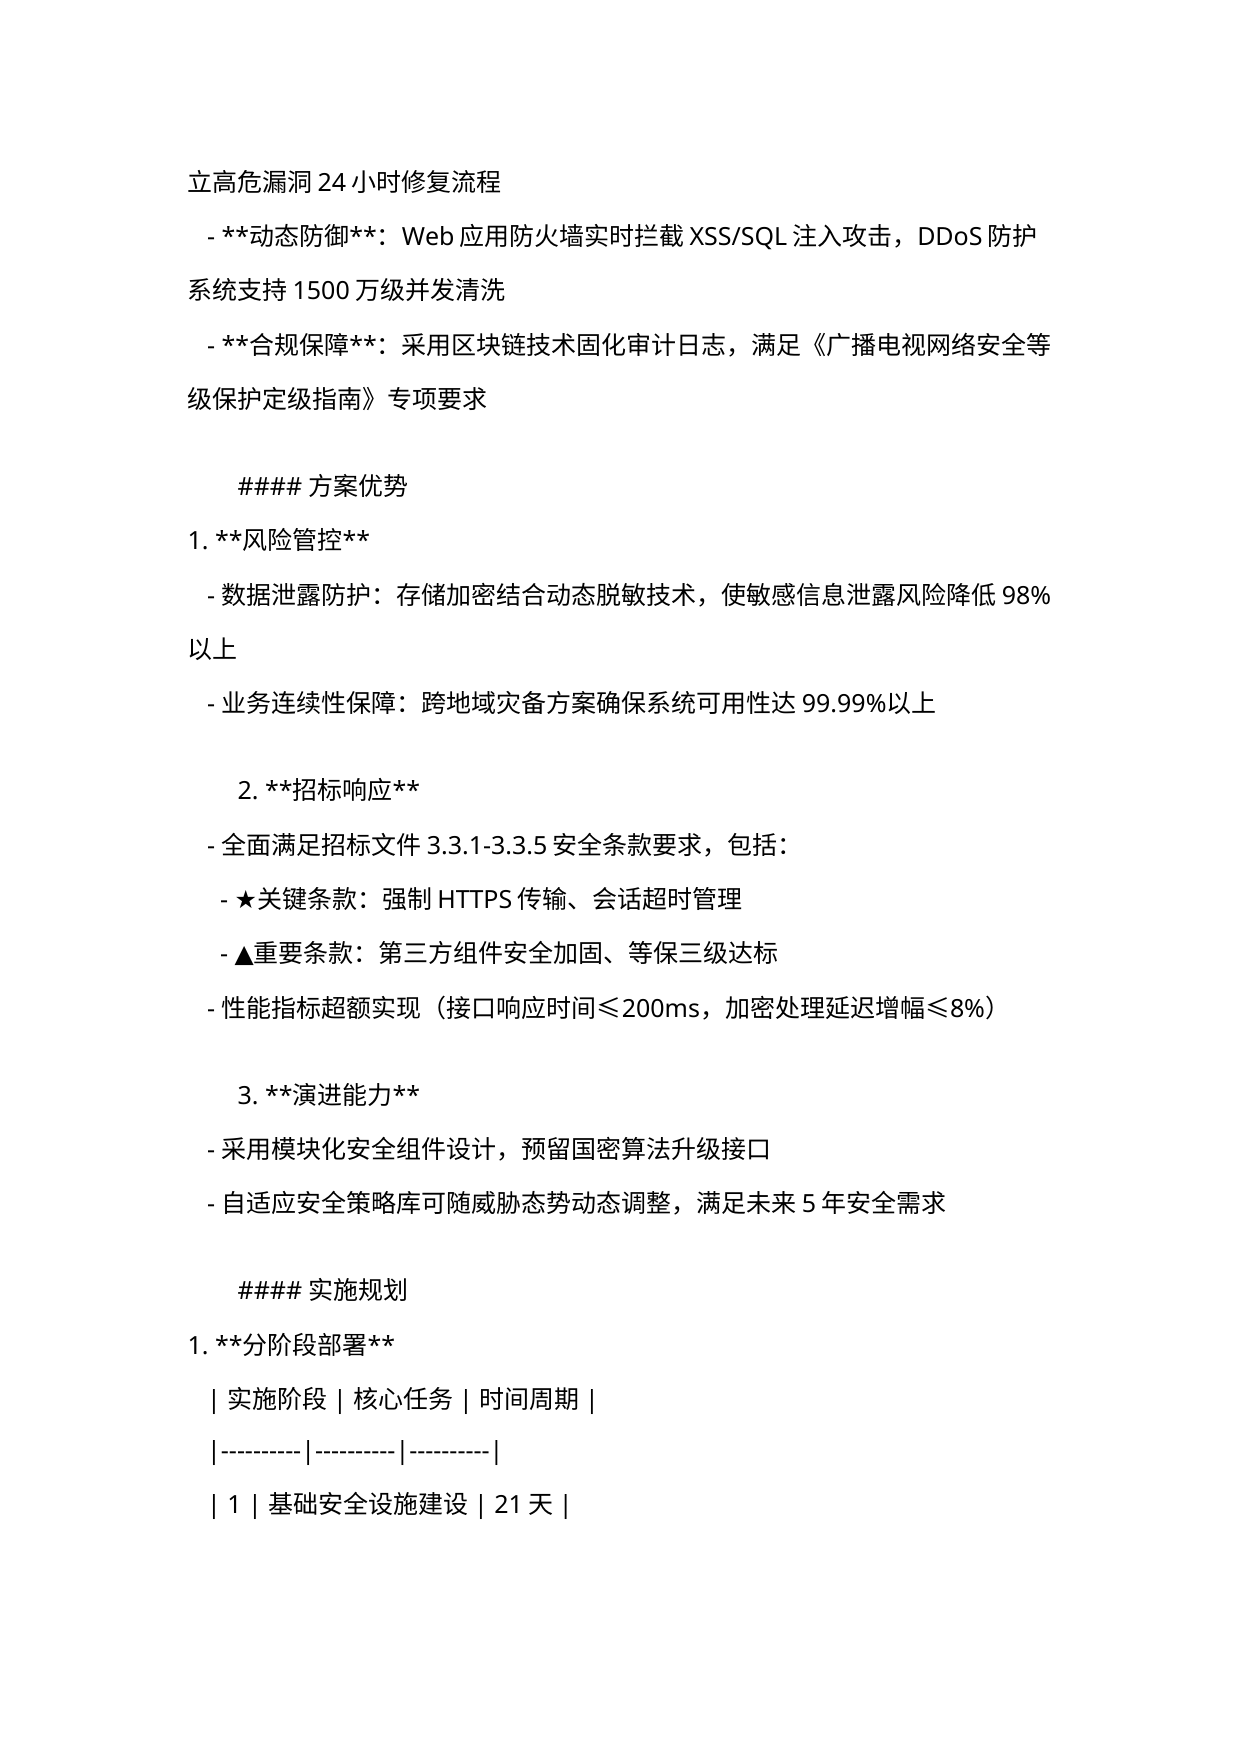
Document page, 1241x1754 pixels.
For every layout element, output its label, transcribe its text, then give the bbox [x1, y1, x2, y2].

text 3. **演进能力** - 采用模块化安全组件设计，预留国密算法升级接口 - 自适应安全策略库可随威胁态势动态调整，满足未来5年安全需求 [187, 1075, 1053, 1220]
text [187, 1271, 1053, 1521]
text 2. **招标响应** - 全面满足招标文件3.3.1-3.3.5安全条款要求，包括： - ★关键条款：强制HTTPS传输、会话超时管理 - ▲重要条款：第三方组件安全加固、等保三级达标 - 性能指标超额实现（接口响应时间≤200ms，加密处理延迟增幅≤8%） [187, 771, 1053, 1024]
text #### 方案优势 1. **风险管控** - 数据泄露防护：存储加密结合动态脱敏技术，使敏感信息泄露风险降低98%以上 - 业务连续性保障：跨地域灾备方案确保系统可用性达99.99%以上 [187, 466, 1053, 720]
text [187, 162, 1053, 416]
